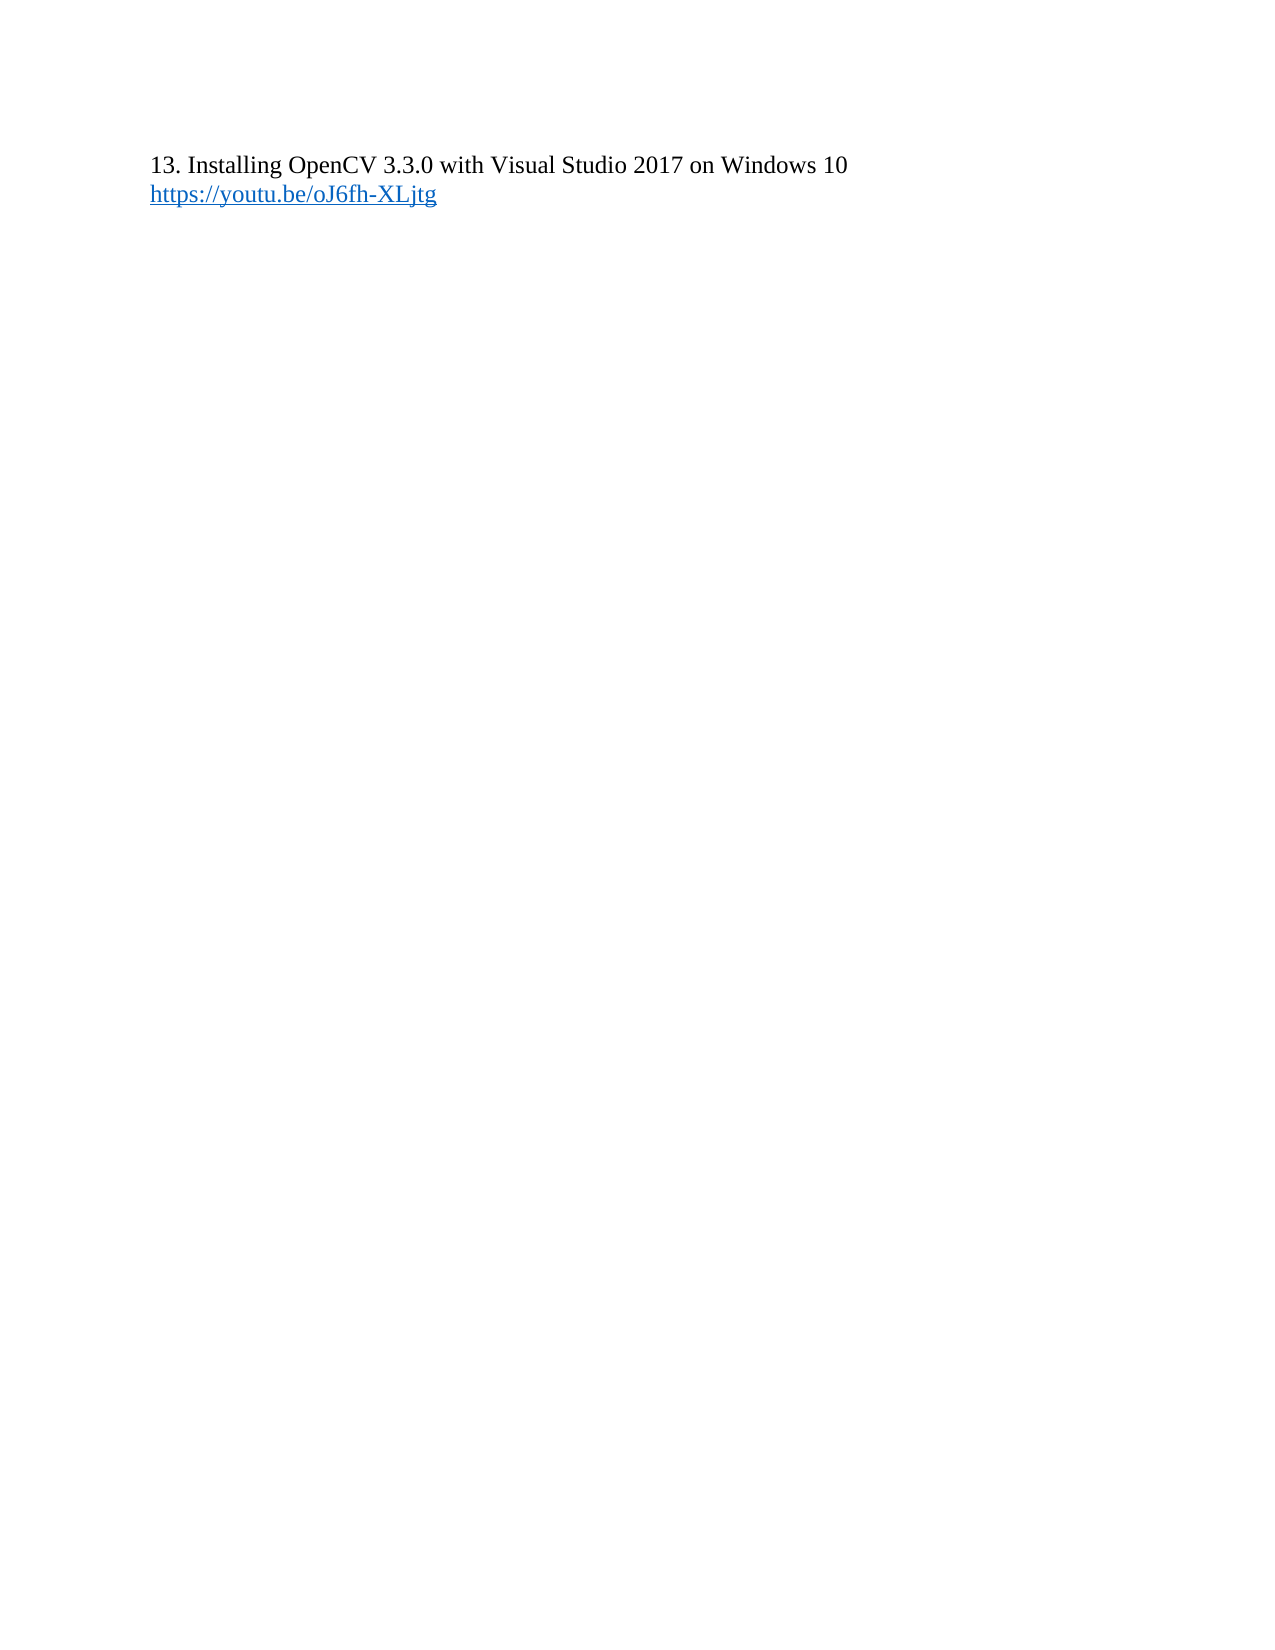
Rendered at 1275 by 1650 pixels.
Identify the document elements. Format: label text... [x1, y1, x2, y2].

text https://youtu.be/oJ6fh-XLjtg [150, 179, 1125, 207]
text 13. Installing OpenCV 3.3.0 with Visual Studio 2017 on Windows 10 [150, 150, 1125, 179]
